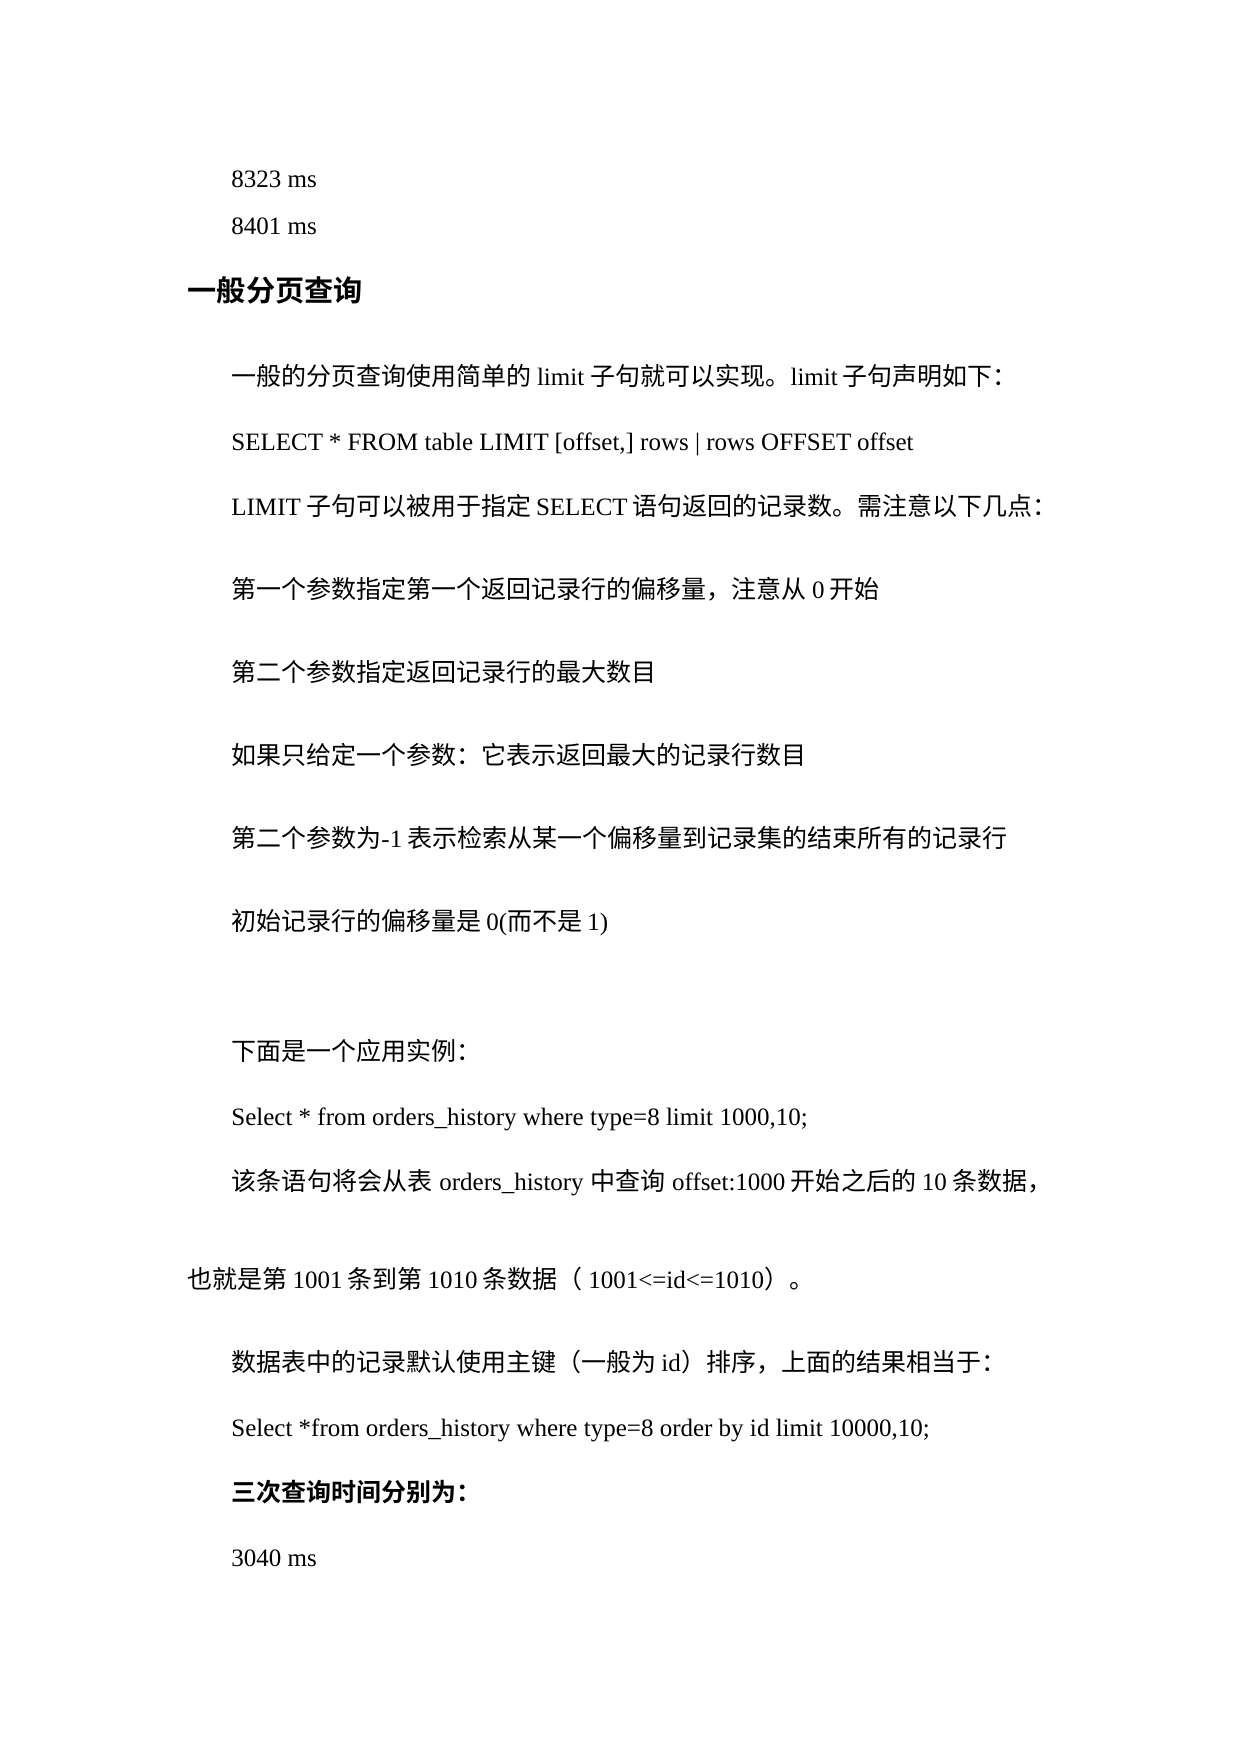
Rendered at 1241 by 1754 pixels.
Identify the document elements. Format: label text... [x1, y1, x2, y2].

text 3040 ms [187, 1541, 1053, 1574]
text 该条语句将会从表 orders_history 中查询 offset:1000开始之后的10条数据，也就是第1001条到第1010条数据（ 1001<=id<=1010）。 [187, 1147, 1053, 1310]
text 三次查询时间分别为： [187, 1458, 1053, 1523]
text Select * from orders_history where type=8 limit 1000,10; [187, 1101, 1053, 1133]
text 第一个参数指定第一个返回记录行的偏移量，注意从 0开始 [187, 555, 1053, 620]
text 下面是一个应用实例： [187, 1017, 1053, 1082]
text LIMIT子句可以被用于指定SELECT语句返回的记录数。需注意以下几点： [187, 472, 1053, 537]
text 第二个参数指定返回记录行的最大数目 [187, 638, 1053, 703]
text 第二个参数为-1表示检索从某一个偏移量到记录集的结束所有的记录行 [187, 804, 1053, 869]
subtitle 一般分页查询 [187, 256, 1053, 321]
text 一般的分页查询使用简单的 limit 子句就可以实现。limit子句声明如下： [187, 342, 1053, 407]
text 如果只给定一个参数：它表示返回最大的记录行数目 [187, 721, 1053, 786]
text 初始记录行的偏移量是0(而不是1) [187, 887, 1053, 952]
text 8401 ms [187, 209, 1053, 241]
text 8323 ms [187, 162, 1053, 194]
text 数据表中的记录默认使用主键（一般为id）排序，上面的结果相当于： [187, 1328, 1053, 1393]
text Select *from orders_history where type=8 order by id limit 10000,10; [187, 1411, 1053, 1444]
text SELECT * FROM table LIMIT [offset,] rows | rows OFFSET offset [187, 425, 1053, 457]
